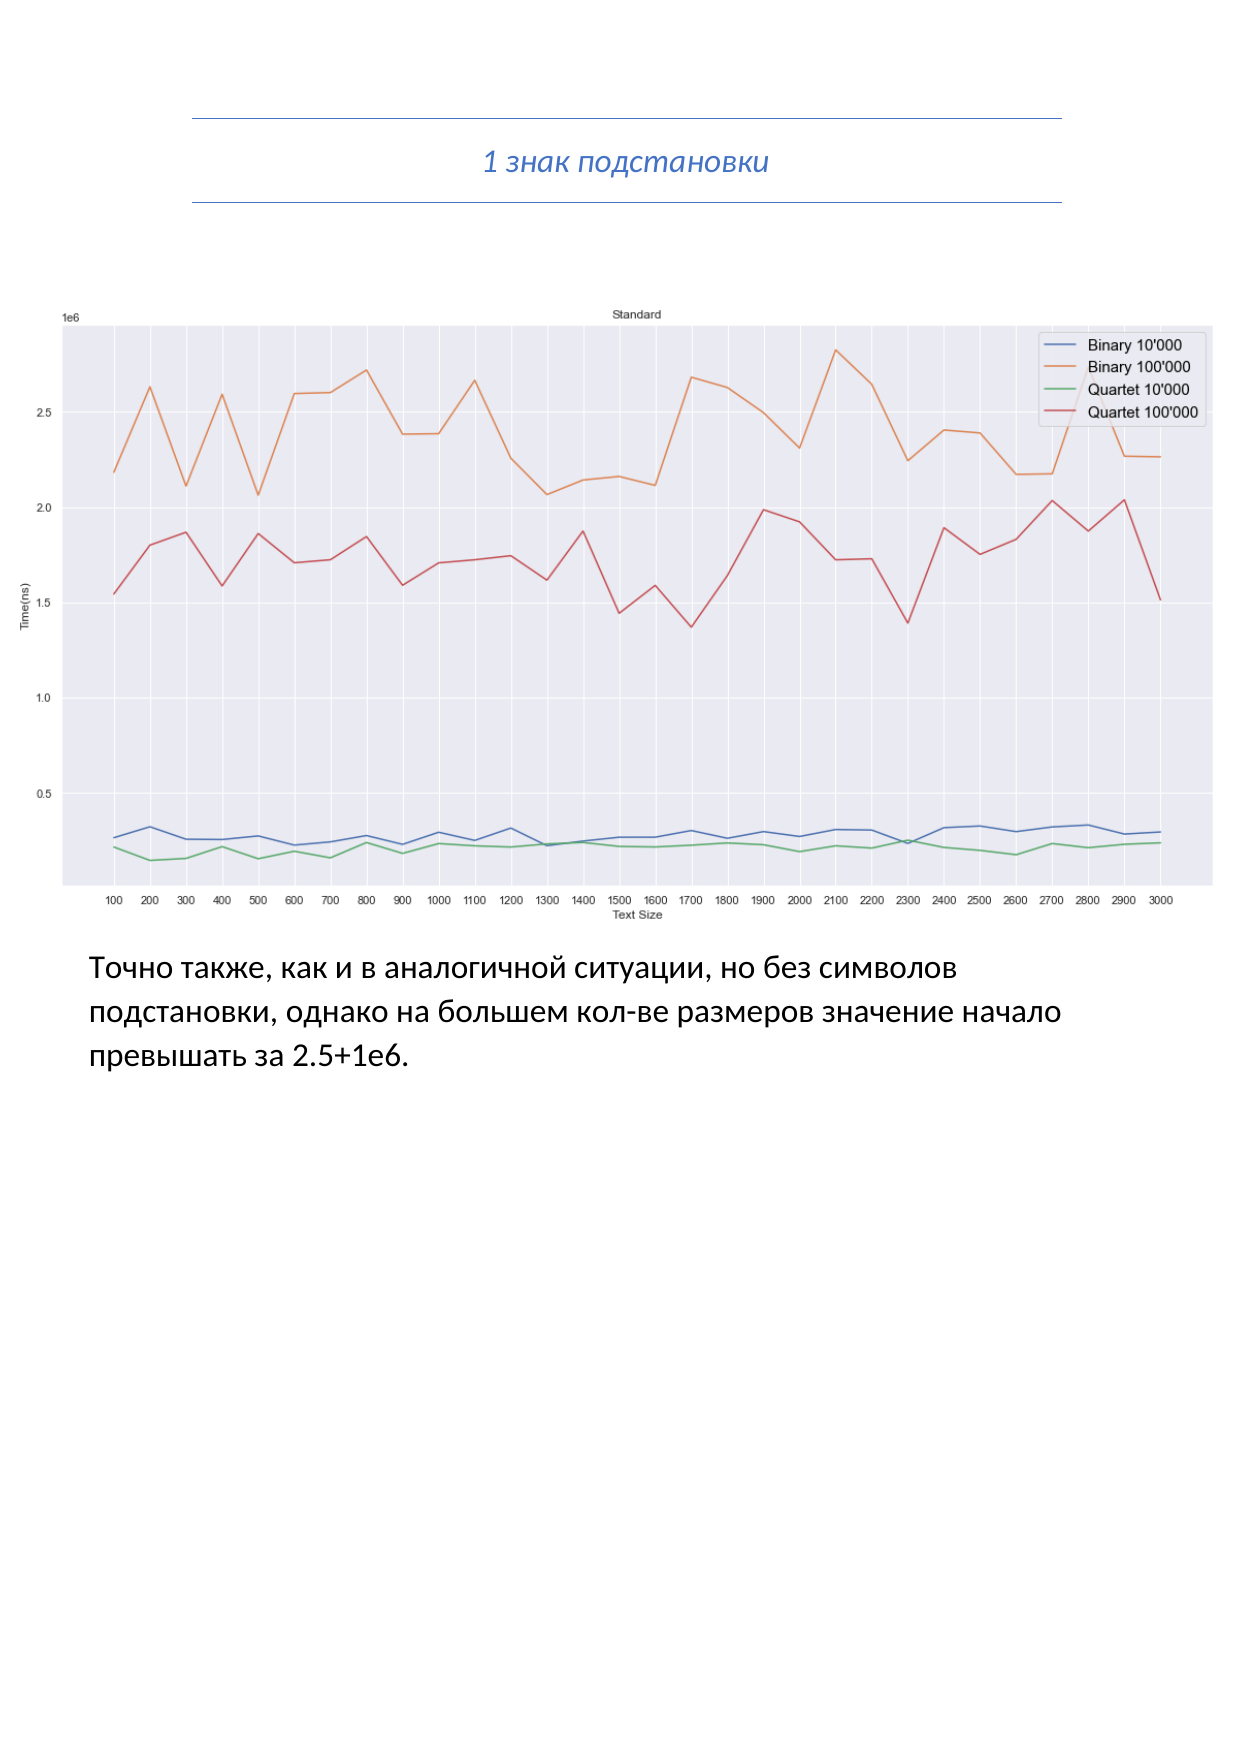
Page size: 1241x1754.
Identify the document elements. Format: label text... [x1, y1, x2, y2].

text 1 знак подстановки [192, 119, 1062, 202]
picture [14, 303, 1220, 928]
text Точно также, как и в аналогичной ситуации, но без символов подстановки, однако на большем кол-ве размеров значение начало превышать за 2.5+1е6. [88, 947, 1152, 1075]
